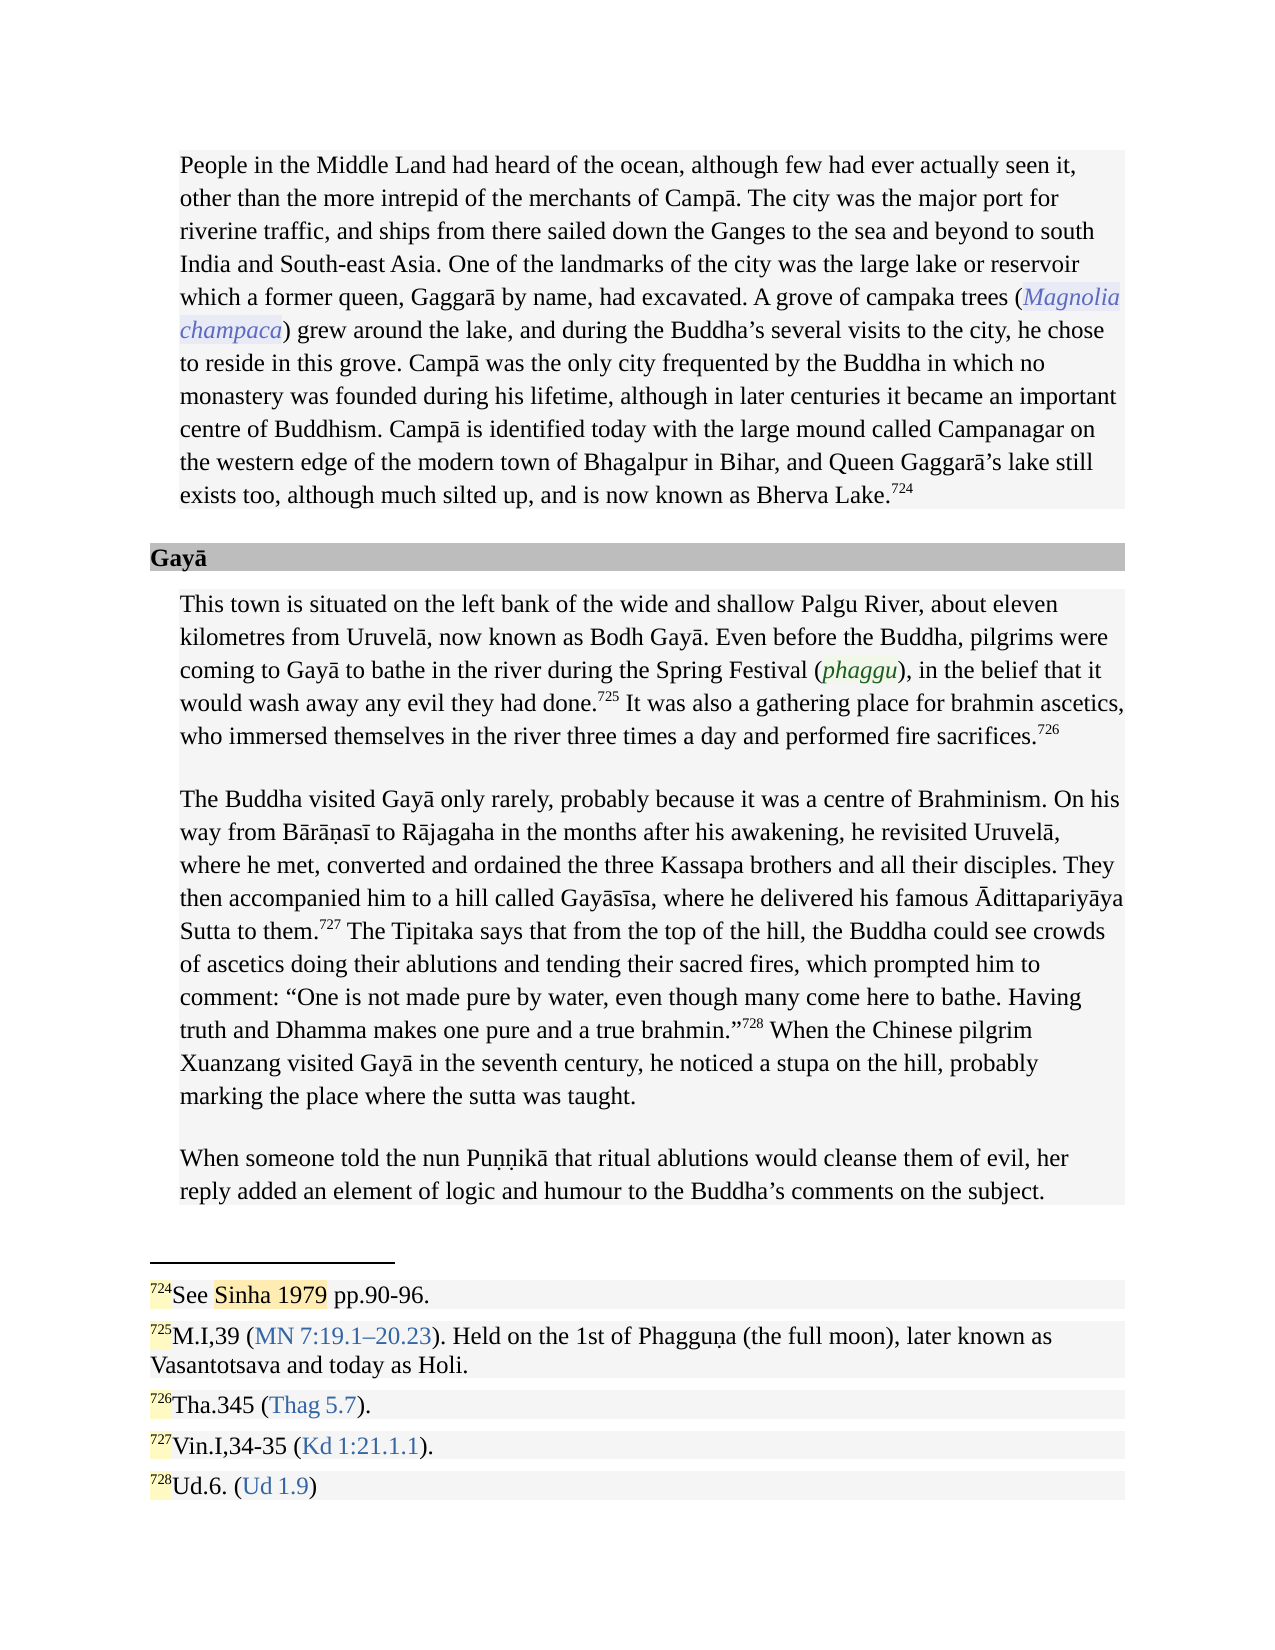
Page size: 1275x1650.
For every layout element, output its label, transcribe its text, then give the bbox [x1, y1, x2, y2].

text Gayā [150, 543, 1125, 571]
text People in the Middle Land had heard of the ocean, although few had ever actually seen it, other than the more intrepid of the merchants of Campā. The city was the major port for riverine traffic, and ships from there sailed down the Ganges to the sea and beyond to south India and South-east Asia. One of the landmarks of the city was the large lake or reservoir which a former queen, Gaggarā by name, had excavated. A grove of campaka trees (Magnolia champaca) grew around the lake, and during the Buddha’s several visits to the city, he chose to reside in this grove. Campā was the only city frequented by the Buddha in which no monastery was founded during his lifetime, although in later centuries it became an important centre of Buddhism. Campā is identified today with the large mound called Campanagar on the western edge of the modern town of Bhagalpur in Bihar, and Queen Gaggarā’s lake still exists too, although much silted up, and is now known as Bherva Lake. [179, 150, 1125, 509]
text The Buddha visited Gayā only rarely, probably because it was a centre of Brahminism. On his way from Bārāṇasī to Rājagaha in the months after his awakening, he revisited Uruvelā, where he met, converted and ordained the three Kassapa brothers and all their disciples. They then accompanied him to a hill called Gayāsīsa, where he delivered his famous Ādittapariyāya Sutta to them. The Tipitaka says that from the top of the hill, the Buddha could see crowds of ascetics doing their ablutions and tending their sacred fires, which prompted him to comment: “One is not made pure by water, even though many come here to bathe. Having truth and Dhamma makes one pure and a true brahmin.” When the Chinese pilgrim Xuanzang visited Gayā in the seventh century, he noticed a stupa on the hill, probably marking the place where the sutta was taught. [179, 784, 1125, 1110]
text When someone told the nun Puṇṇikā that ritual ablutions would cleanse them of evil, her reply added an element of logic and humour to the Buddha’s comments on the subject. [179, 1143, 1125, 1205]
text This town is situated on the left bank of the wide and shallow Palgu River, about eleven kilometres from Uruvelā, now known as Bodh Gayā. Even before the Buddha, pilgrims were coming to Gayā to bathe in the river during the Spring Festival (phaggu), in the belief that it would wash away any evil they had done. It was also a gathering place for brahmin ascetics, who immersed themselves in the river three times a day and performed fire sacrifices. [179, 589, 1125, 750]
